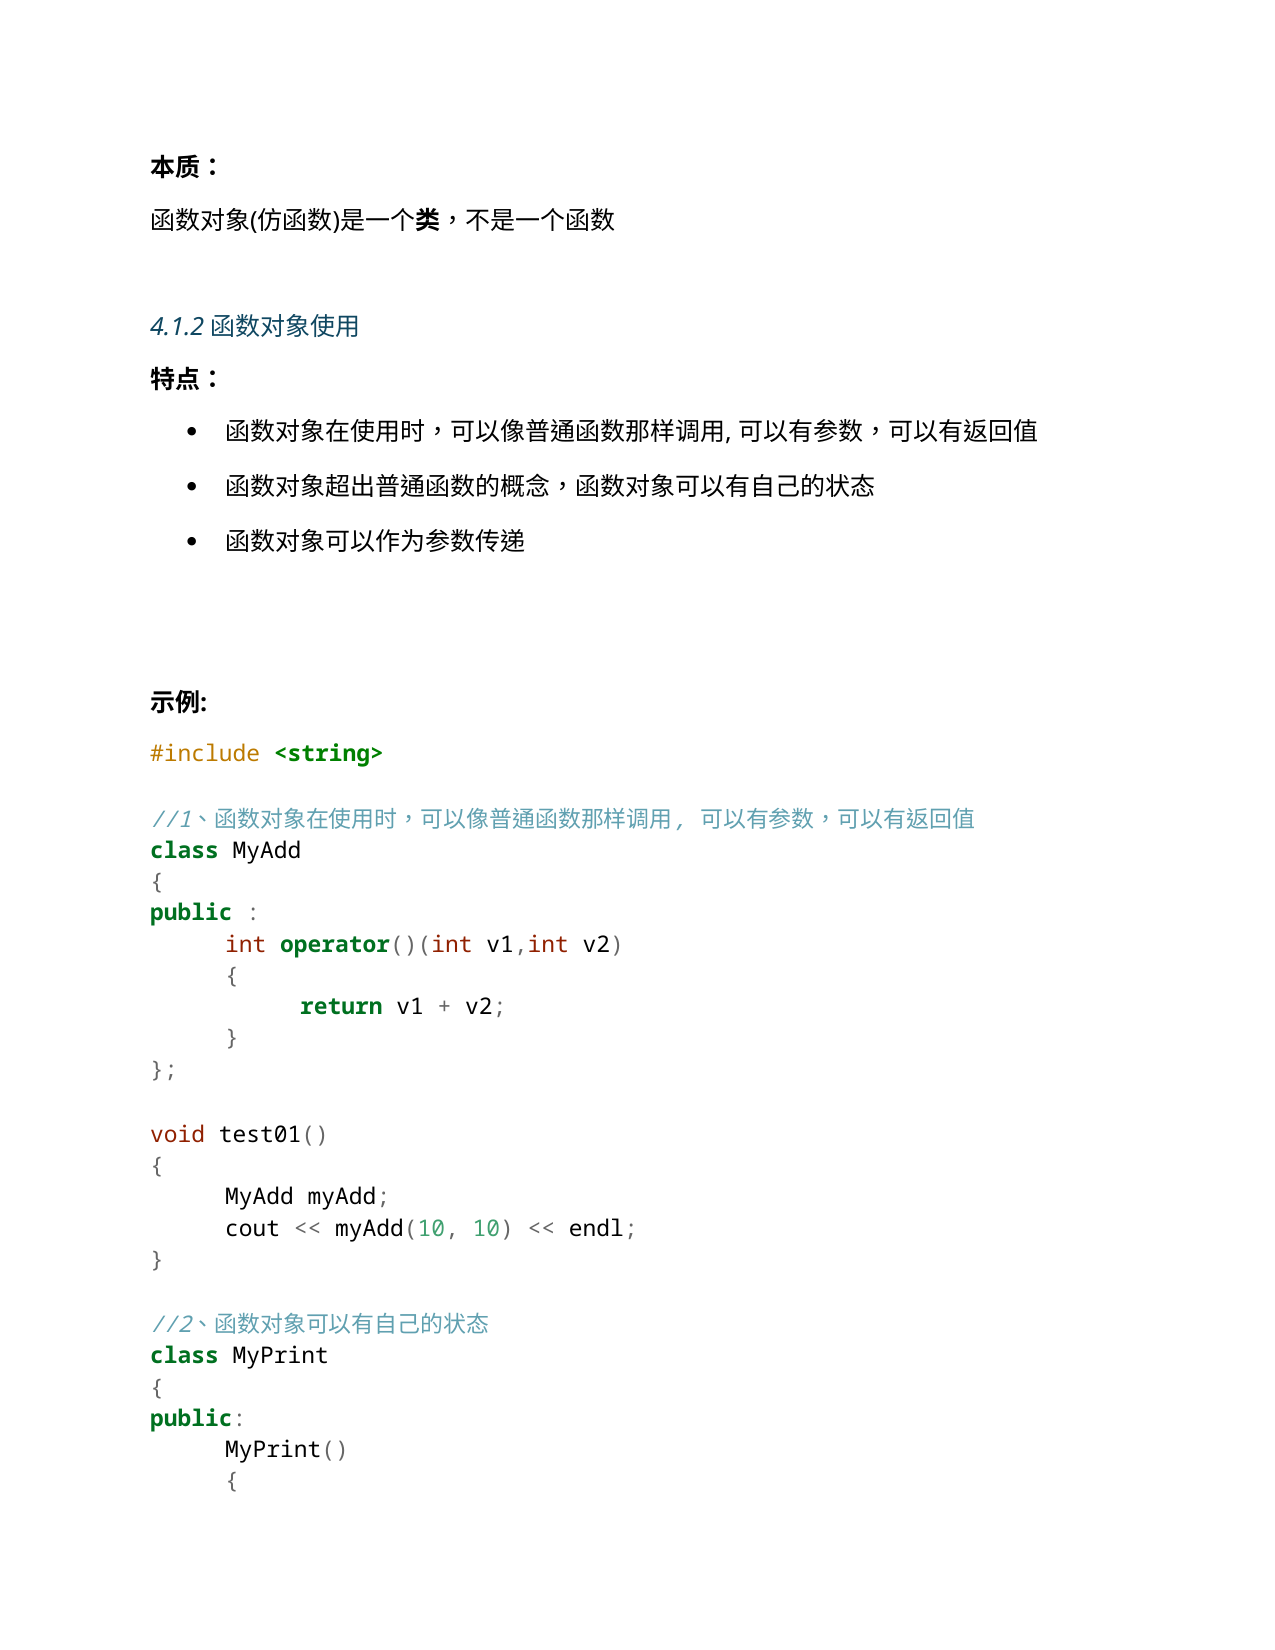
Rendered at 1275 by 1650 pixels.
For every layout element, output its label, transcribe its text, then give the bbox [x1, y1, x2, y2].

text 特点： [150, 361, 1125, 395]
text 函数对象(仿函数)是一个类，不是一个函数 [150, 203, 1125, 237]
text 示例: [150, 684, 1125, 718]
list 函数对象在使用时，可以像普通函数那样调用, 可以有参数，可以有返回值 [187, 414, 1125, 448]
list 函数对象超出普通函数的概念，函数对象可以有自己的状态 [187, 469, 1125, 503]
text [150, 737, 1125, 1496]
list 函数对象可以作为参数传递 [187, 524, 1125, 558]
subtitle 4.1.2 函数对象使用 [150, 308, 1125, 342]
text 本质： [150, 150, 1125, 184]
